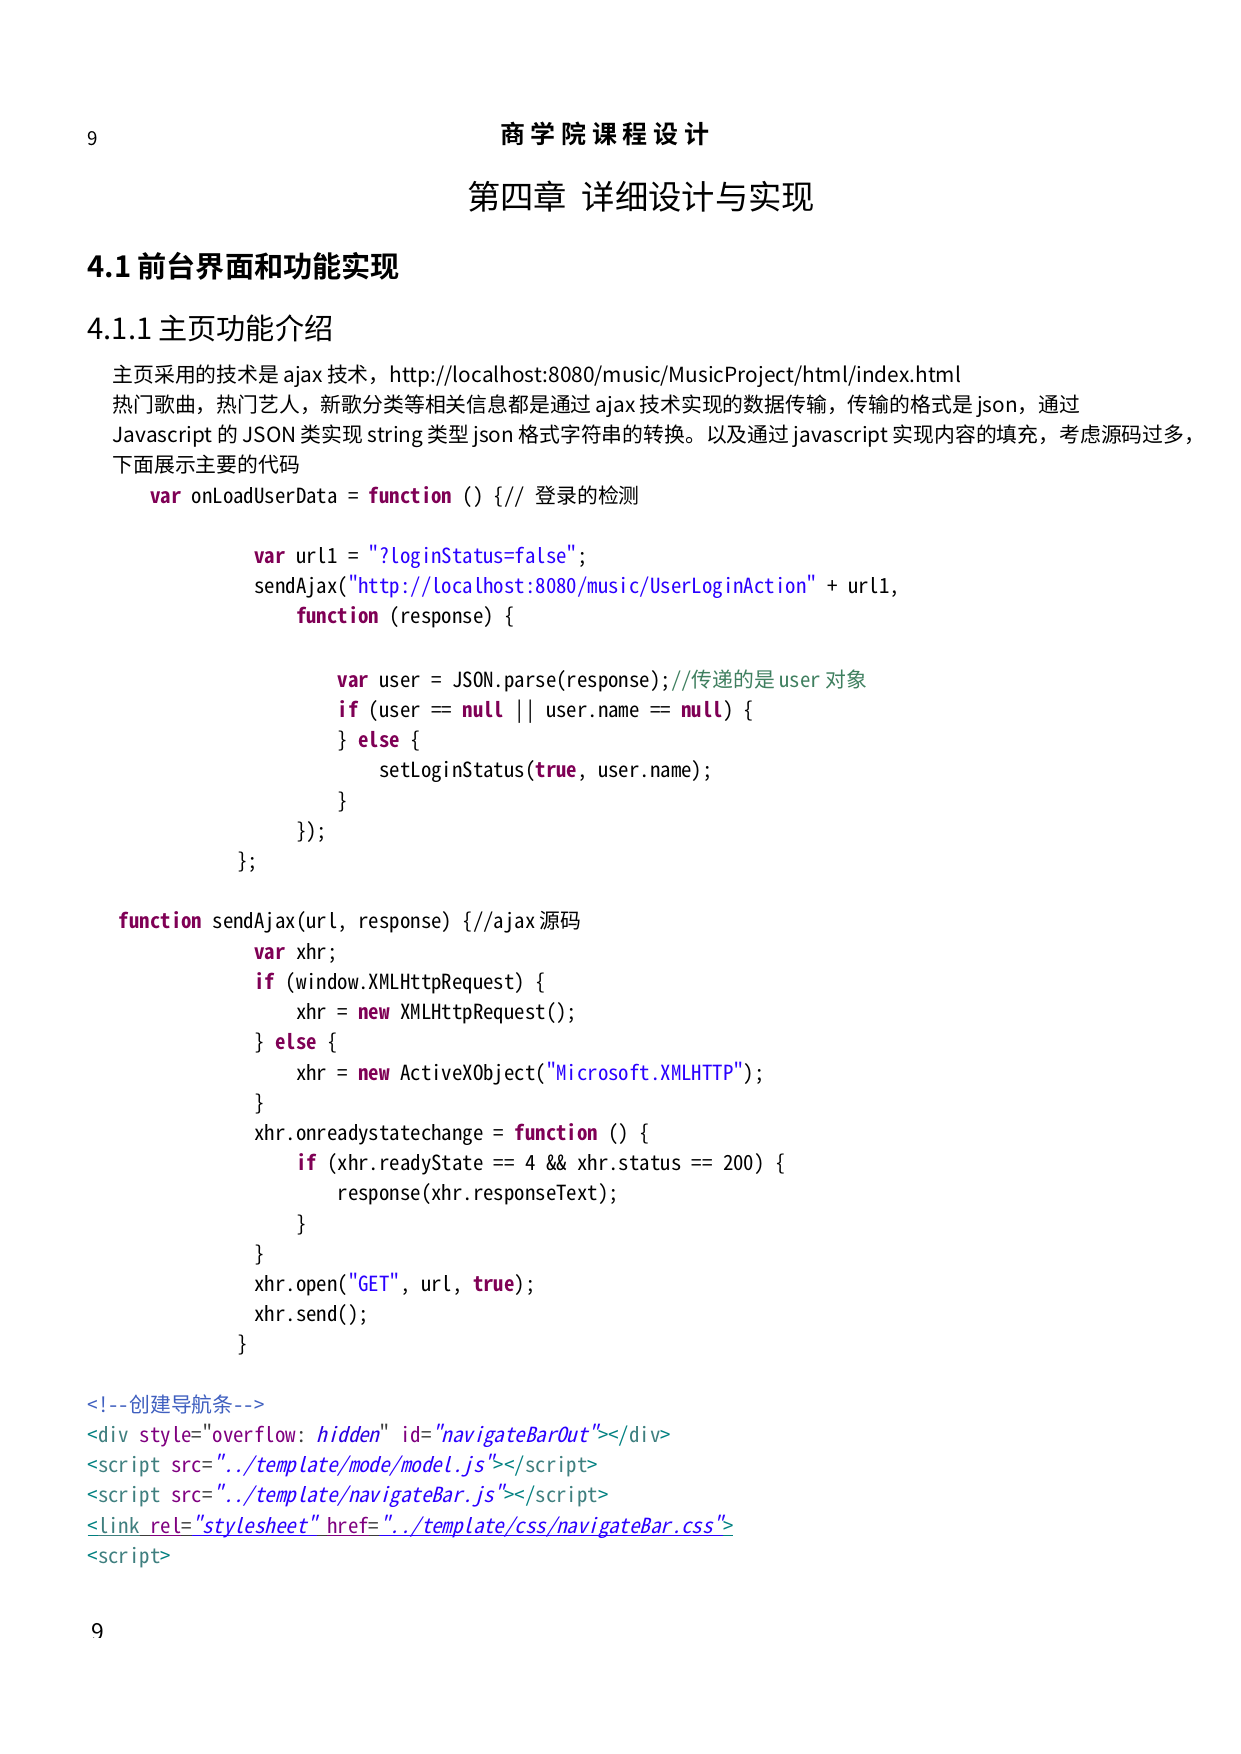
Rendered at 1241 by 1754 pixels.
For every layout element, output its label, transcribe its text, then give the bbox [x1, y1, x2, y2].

title 第四章 详细设计与实现 [87, 171, 1194, 219]
text xhr = new ActiveXObject("Microsoft.XMLHTTP"); [87, 1056, 1194, 1086]
text sendAjax("http://localhost:8080/music/UserLoginAction" + url1, [87, 569, 1194, 600]
text function sendAjax(url, response) {//ajax源码 [87, 905, 1194, 935]
text setLoginStatus(true, user.name); [87, 754, 1194, 784]
list 热门歌曲，热门艺人，新歌分类等相关信息都是通过ajax技术实现的数据传输，传输的格式是json，通过 [112, 388, 1194, 418]
text } [87, 1237, 1194, 1267]
text var xhr; [87, 935, 1194, 965]
text <!--创建导航条--> [87, 1388, 1194, 1418]
text } else { [87, 723, 1194, 754]
list Javascript的 JSON类实现string类型json格式字符串的转换。以及通过javascript实现内容的填充，考虑源码过多，下面展示主要的代码 [112, 418, 1194, 479]
list } [112, 1328, 1194, 1358]
text <link rel="stylesheet" href="../template/css/navigateBar.css"> [87, 1509, 1194, 1539]
text <div style="overflow: hidden" id="navigateBarOut"></div> [87, 1418, 1194, 1448]
text }); [87, 814, 1194, 844]
text if (window.XMLHttpRequest) { [87, 965, 1194, 995]
text xhr = new XMLHttpRequest(); [87, 995, 1194, 1026]
list }; [112, 844, 1194, 874]
text } [87, 1207, 1194, 1237]
text 4.1.1主页功能介绍 [87, 305, 1194, 347]
text } [87, 1086, 1194, 1116]
text var onLoadUserData = function () {// 登录的检测 [87, 479, 1194, 509]
text if (xhr.readyState == 4 && xhr.status == 200) { [87, 1146, 1194, 1177]
subtitle 4.1前台界面和功能实现 [87, 244, 1194, 286]
text var user = JSON.parse(response);//传递的是user对象 [87, 663, 1194, 693]
text <script src="../template/navigateBar.js"></script> [87, 1479, 1194, 1509]
text response(xhr.responseText); [87, 1177, 1194, 1207]
text xhr.open("GET", url, true); [87, 1267, 1194, 1297]
text function (response) { [87, 600, 1194, 630]
text <script> [87, 1539, 1194, 1569]
text <script src="../template/mode/model.js"></script> [87, 1448, 1194, 1479]
text xhr.onreadystatechange = function () { [87, 1116, 1194, 1146]
text xhr.send(); [87, 1297, 1194, 1328]
text if (user == null || user.name == null) { [87, 693, 1194, 723]
text } [87, 784, 1194, 814]
list 主页采用的技术是ajax技术，http://localhost:8080/music/MusicProject/html/index.html [112, 358, 1194, 388]
text var url1 = "?loginStatus=false"; [87, 539, 1194, 569]
text } else { [87, 1026, 1194, 1056]
